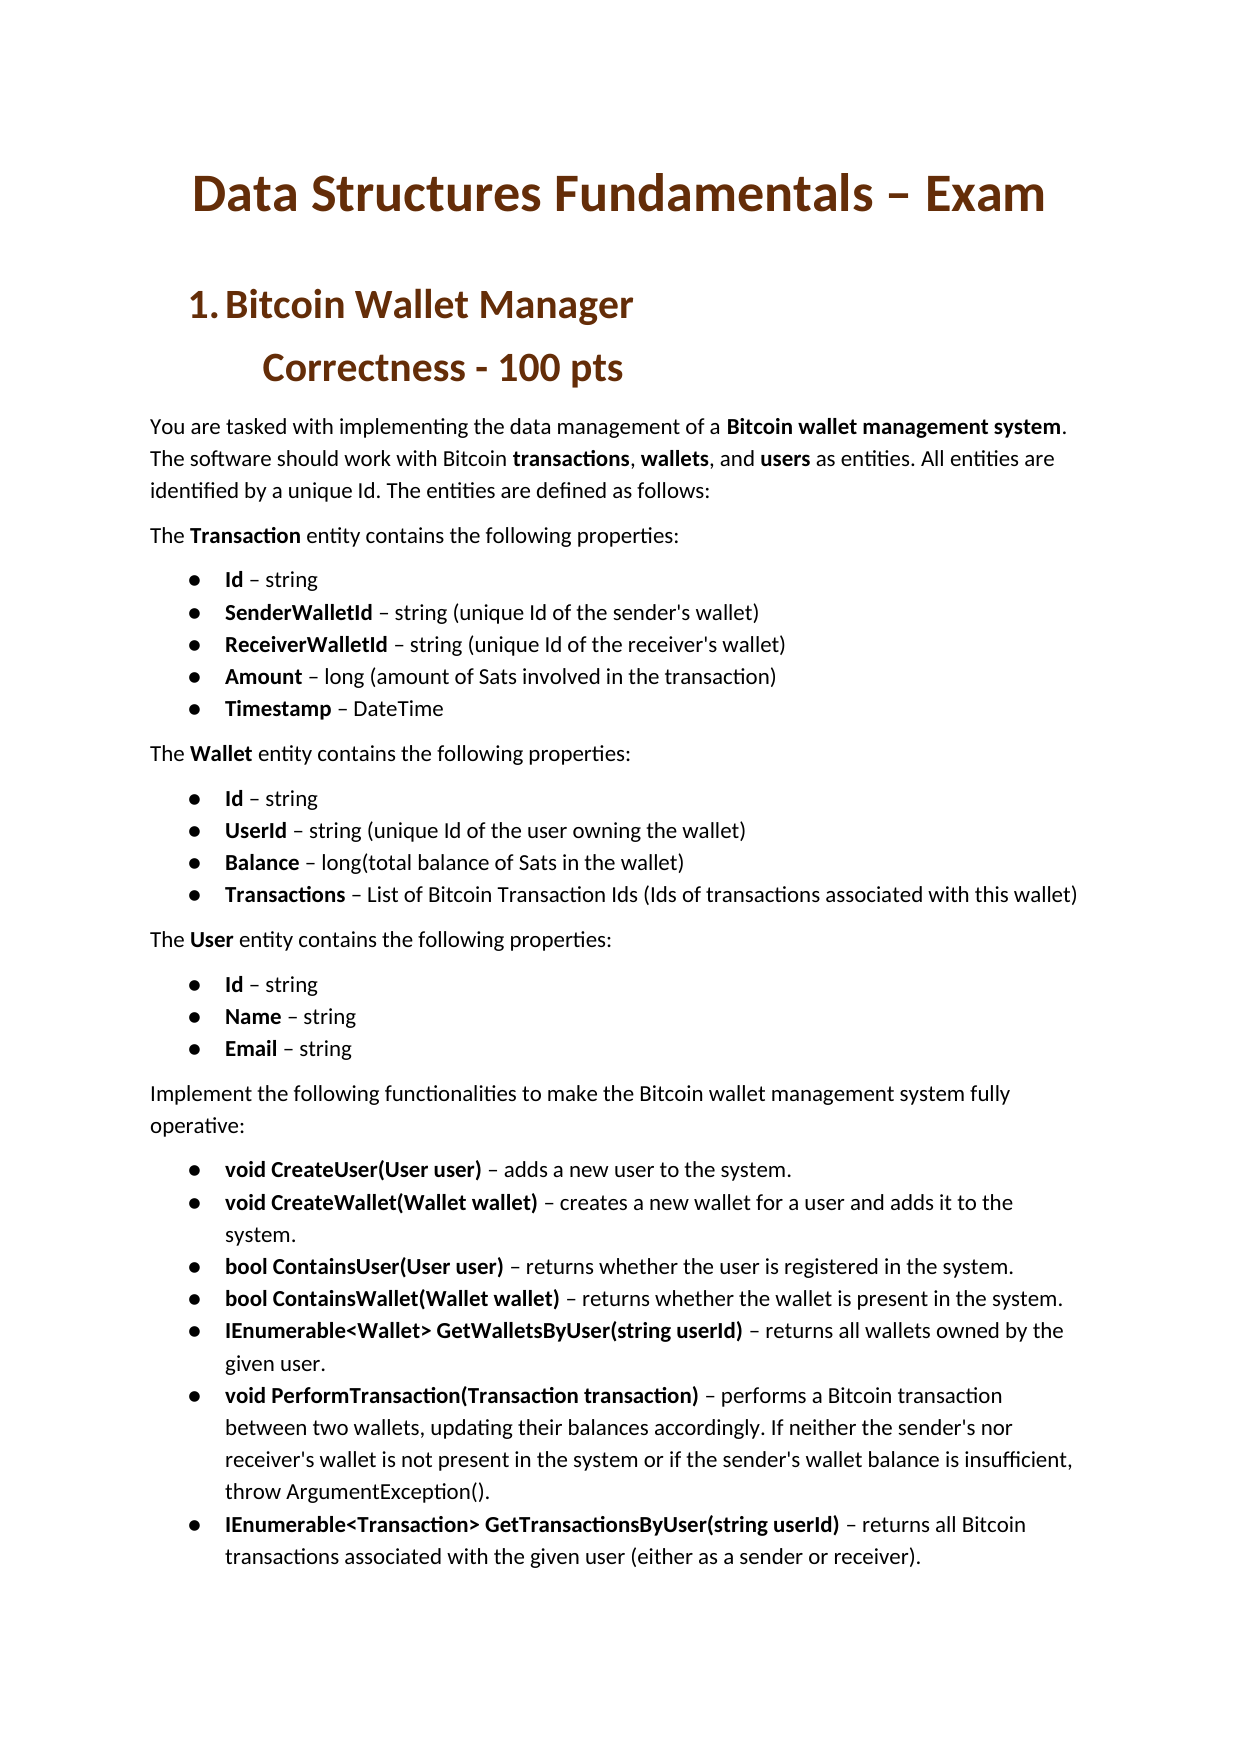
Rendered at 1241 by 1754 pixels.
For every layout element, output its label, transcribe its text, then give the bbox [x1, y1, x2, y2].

list void CreateWallet(Wallet wallet) – creates a new wallet for a user and adds it to the system. [187, 1188, 1090, 1248]
list IEnumerable<Wallet> GetWalletsByUser(string userId) – returns all wallets owned by the given user. [187, 1317, 1090, 1377]
list ReceiverWalletId – string (unique Id of the receiver's wallet) [187, 630, 1090, 658]
text Data Structures Fundamentals – Exam [150, 158, 1090, 224]
text You are tasked with implementing the data management of a Bitcoin wallet management system. The software should work with Bitcoin transactions, wallets, and users as entities. All entities are identified by a unique Id. The entities are defined as follows: [150, 412, 1090, 504]
list Timestamp – DateTime [187, 694, 1090, 722]
text Correctness - 100 pts [262, 341, 1090, 392]
list IEnumerable<Transaction> GetTransactionsByUser(string userId) – returns all Bitcoin transactions associated with the given user (either as a sender or receiver). [187, 1510, 1090, 1570]
list bool ContainsUser(User user) – returns whether the user is registered in the system. [187, 1252, 1090, 1280]
subtitle Bitcoin Wallet Manager [187, 278, 1090, 329]
list Email – string [187, 1034, 1090, 1062]
text Implement the following functionalities to make the Bitcoin wallet management system fully operative: [150, 1079, 1090, 1139]
list Name – string [187, 1002, 1090, 1030]
list Transactions – List of Bitcoin Transaction Ids (Ids of transactions associated with this wallet) [187, 880, 1090, 908]
list Balance – long(total balance of Sats in the wallet) [187, 848, 1090, 876]
text The User entity contains the following properties: [150, 925, 1090, 953]
list Id – string [187, 566, 1090, 594]
list bool ContainsWallet(Wallet wallet) – returns whether the wallet is present in the system. [187, 1284, 1090, 1312]
list SenderWalletId – string (unique Id of the sender's wallet) [187, 598, 1090, 626]
list UserId – string (unique Id of the user owning the wallet) [187, 816, 1090, 844]
list void PerformTransaction(Transaction transaction) – performs a Bitcoin transaction between two wallets, updating their balances accordingly. If neither the sender's nor receiver's wallet is not present in the system or if the sender's wallet balance is insufficient, throw ArgumentException(). [187, 1381, 1090, 1506]
list Id – string [187, 970, 1090, 998]
list Id – string [187, 784, 1090, 812]
text The Transaction entity contains the following properties: [150, 521, 1090, 549]
list Amount – long (amount of Sats involved in the transaction) [187, 662, 1090, 690]
list void CreateUser(User user) – adds a new user to the system. [187, 1156, 1090, 1184]
text The Wallet entity contains the following properties: [150, 739, 1090, 767]
